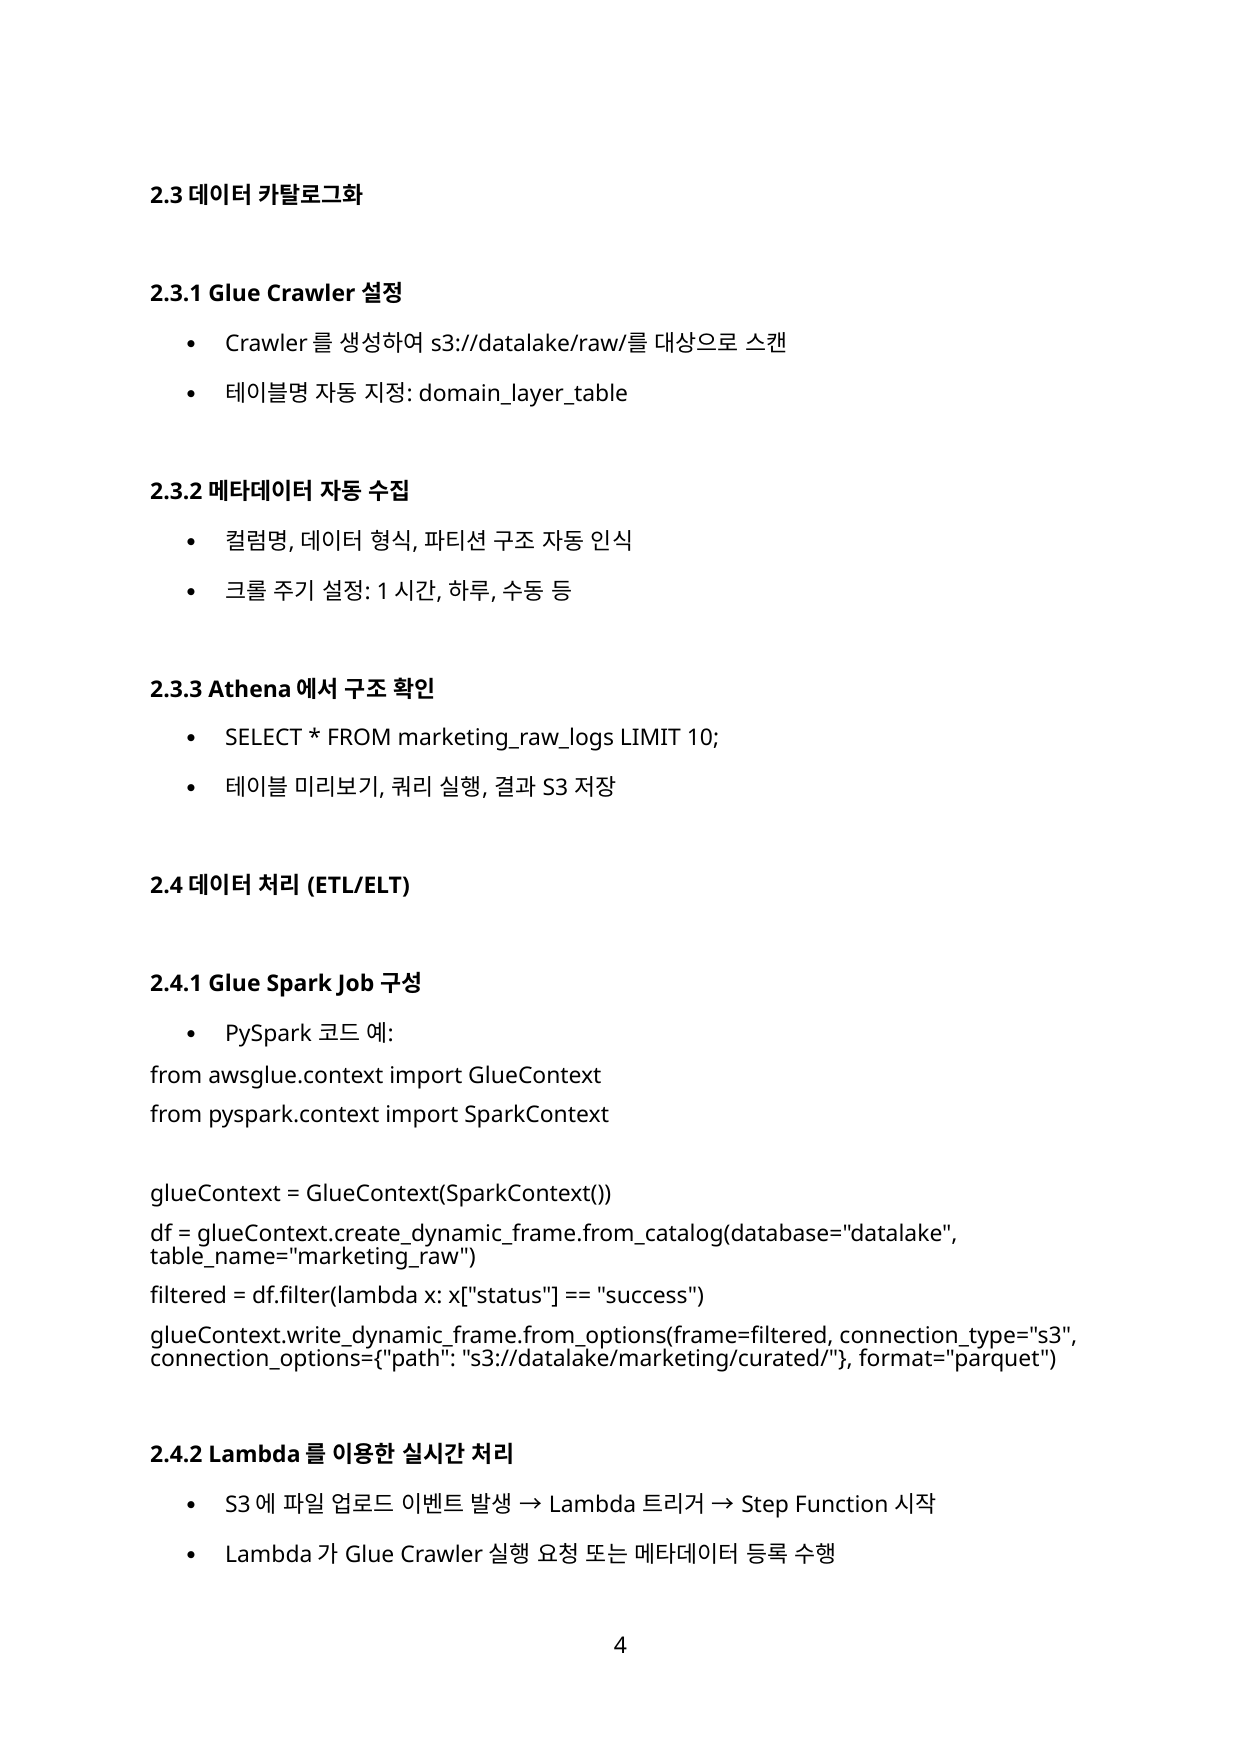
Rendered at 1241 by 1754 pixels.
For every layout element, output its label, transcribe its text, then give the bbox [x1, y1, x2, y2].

text filtered = df.filter(lambda x: x["status"] == "success") [150, 1286, 1090, 1308]
text 2.4.1 Glue Spark Job 구성 [150, 965, 1090, 998]
list Lambda가 Glue Crawler 실행 요청 또는 메타데이터 등록 수행 [187, 1536, 1090, 1569]
text 2.3.3 Athena에서 구조 확인 [150, 671, 1090, 704]
list Crawler를 생성하여 s3://datalake/raw/를 대상으로 스캔 [187, 325, 1090, 358]
list 컬럼명, 데이터 형식, 파티션 구조 자동 인식 [187, 523, 1090, 556]
list PySpark 코드 예: [187, 1015, 1090, 1048]
text glueContext = GlueContext(SparkContext()) [150, 1183, 1090, 1206]
list S3에 파일 업로드 이벤트 발생 → Lambda 트리거 → Step Function 시작 [187, 1486, 1090, 1519]
text glueContext.write_dynamic_frame.from_options(frame=filtered, connection_type="s3", connection_options={"path": "s3://datalake/marketing/curated/"}, format="parquet") [150, 1325, 1090, 1371]
text from pyspark.context import SparkContext [150, 1104, 1090, 1127]
text df = glueContext.create_dynamic_frame.from_catalog(database="datalake", table_name="marketing_raw") [150, 1223, 1090, 1269]
list 테이블명 자동 지정: domain_layer_table [187, 375, 1090, 408]
text 2.4 데이터 처리 (ETL/ELT) [150, 867, 1090, 900]
text from awsglue.context import GlueContext [150, 1065, 1090, 1088]
text 2.3.1 Glue Crawler 설정 [150, 275, 1090, 308]
list SELECT * FROM marketing_raw_logs LIMIT 10; [187, 721, 1090, 752]
text 2.4.2 Lambda를 이용한 실시간 처리 [150, 1436, 1090, 1469]
list 크롤 주기 설정: 1시간, 하루, 수동 등 [187, 573, 1090, 606]
list 테이블 미리보기, 쿼리 실행, 결과 S3 저장 [187, 769, 1090, 802]
text 2.3.2 메타데이터 자동 수집 [150, 473, 1090, 506]
text 2.3 데이터 카탈로그화 [150, 177, 1090, 211]
